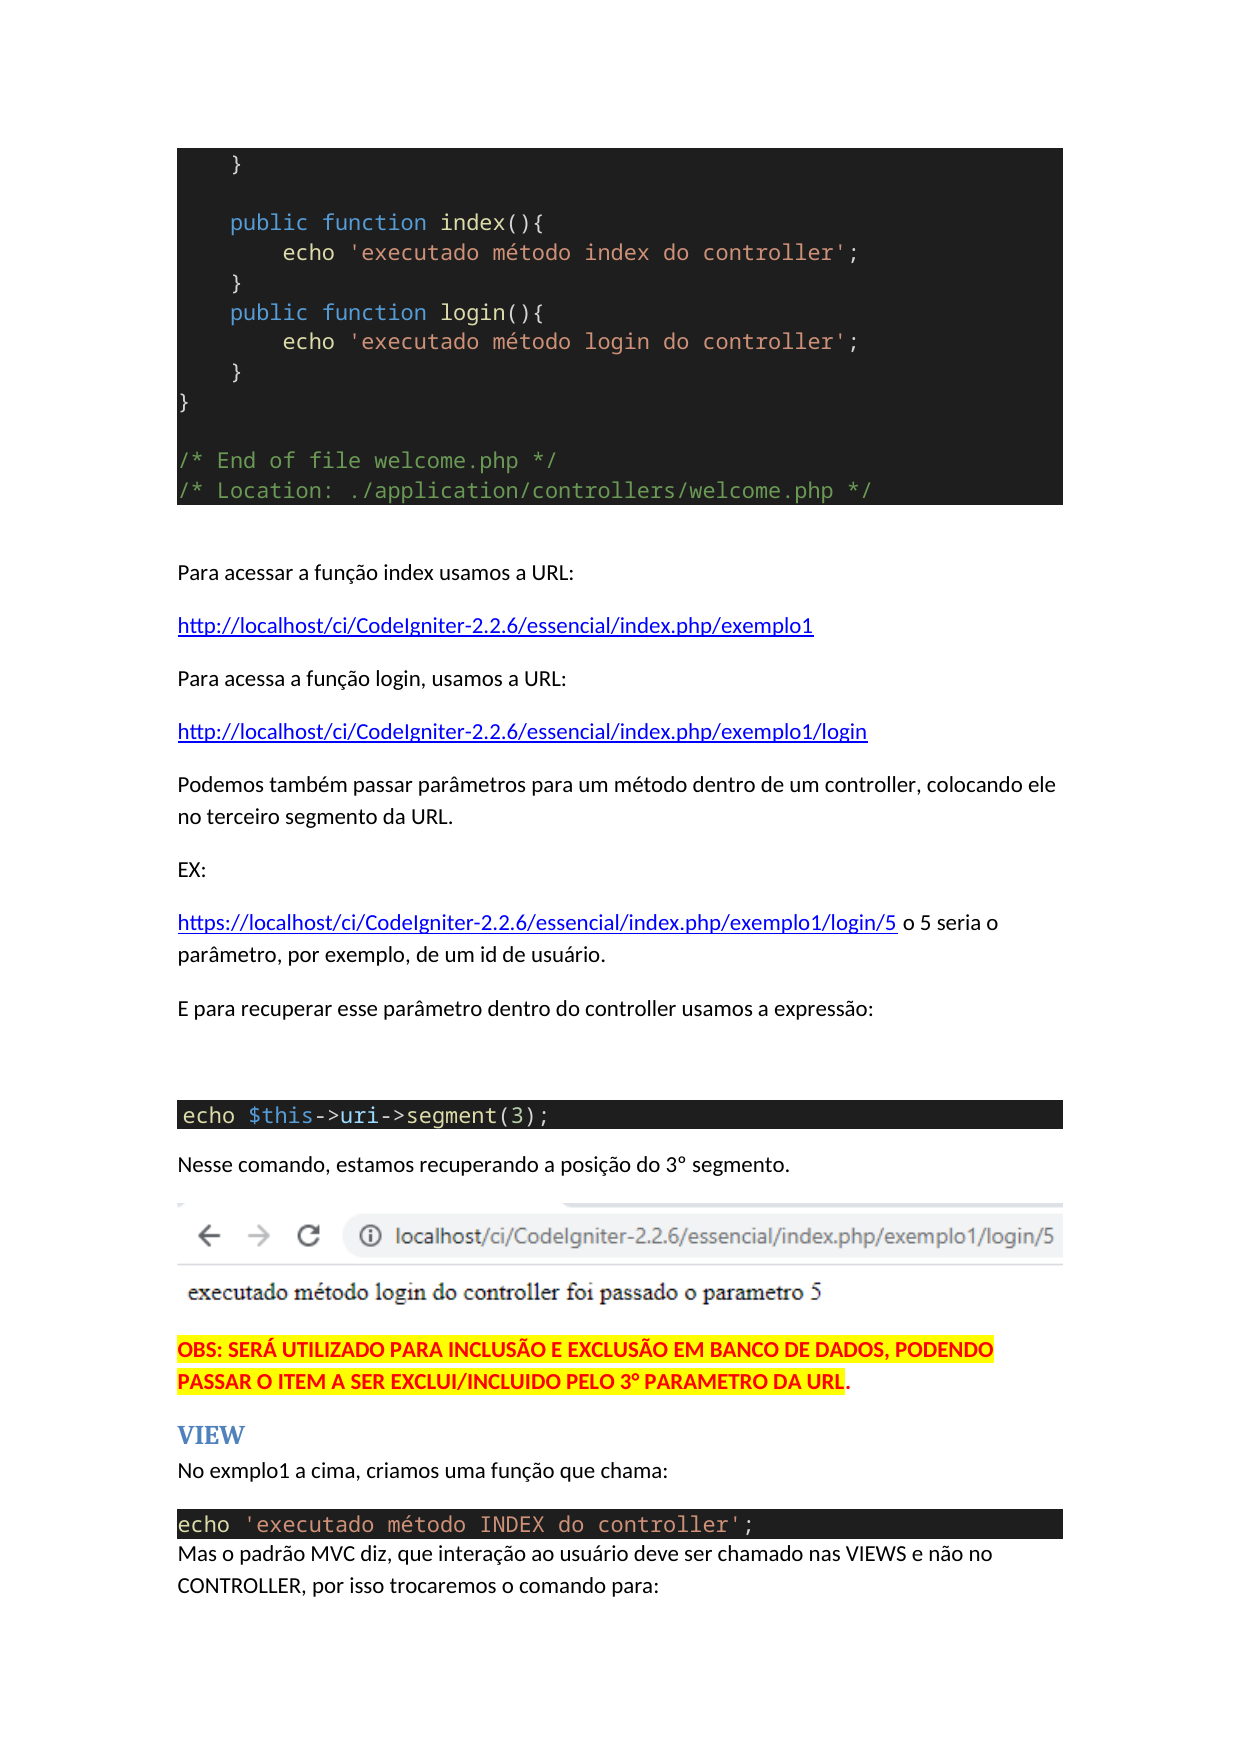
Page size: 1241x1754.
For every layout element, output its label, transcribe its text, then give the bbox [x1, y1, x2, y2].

text } [177, 356, 1063, 386]
text Nesse comando, estamos recuperando a posição do 3º segmento. [177, 1150, 1063, 1178]
text echo 'executado método index do controller'; [177, 237, 1063, 267]
text echo $this->uri->segment(3); [177, 1100, 1063, 1129]
text https://localhost/ci/CodeIgniter-2.2.6/essencial/index.php/exemplo1/login/5 o 5 seria o parâmetro, por exemplo, de um id de usuário. [177, 908, 1063, 969]
text echo 'executado método login do controller'; [177, 326, 1063, 356]
text } [177, 267, 1063, 297]
text http://localhost/ci/CodeIgniter-2.2.6/essencial/index.php/exemplo1 [177, 611, 1063, 639]
text Mas o padrão MVC diz, que interação ao usuário deve ser chamado nas VIEWS e não no CONTROLLER, por isso trocaremos o comando para: [177, 1539, 1063, 1599]
text Para acessa a função login, usamos a URL: [177, 664, 1063, 692]
text /* End of file welcome.php */ [177, 446, 1063, 475]
text public function login(){ [177, 297, 1063, 326]
text No exmplo1 a cima, criamos uma função que chama: [177, 1456, 1063, 1484]
text } [177, 148, 1063, 177]
text echo 'executado método INDEX do controller'; [177, 1509, 1063, 1539]
text EX: [177, 855, 1063, 883]
picture [177, 1203, 1063, 1311]
text public function index(){ [177, 207, 1063, 237]
text http://localhost/ci/CodeIgniter-2.2.6/essencial/index.php/exemplo1/login [177, 717, 1063, 745]
text Para acessar a função index usamos a URL: [177, 558, 1063, 586]
text Podemos também passar parâmetros para um método dentro de um controller, colocando ele no terceiro segmento da URL. [177, 770, 1063, 830]
text } [177, 386, 1063, 416]
text /* Location: ./application/controllers/welcome.php */ [177, 475, 1063, 505]
text E para recuperar esse parâmetro dentro do controller usamos a expressão: [177, 994, 1063, 1022]
subtitle VIEW [177, 1420, 1063, 1452]
text OBS: SERÁ UTILIZADO PARA INCLUSÃO E EXCLUSÃO EM BANCO DE DADOS, PODENDO PASSAR O ITEM A SER EXCLUI/INCLUIDO PELO 3° PARAMETRO DA URL. [177, 1335, 1063, 1395]
